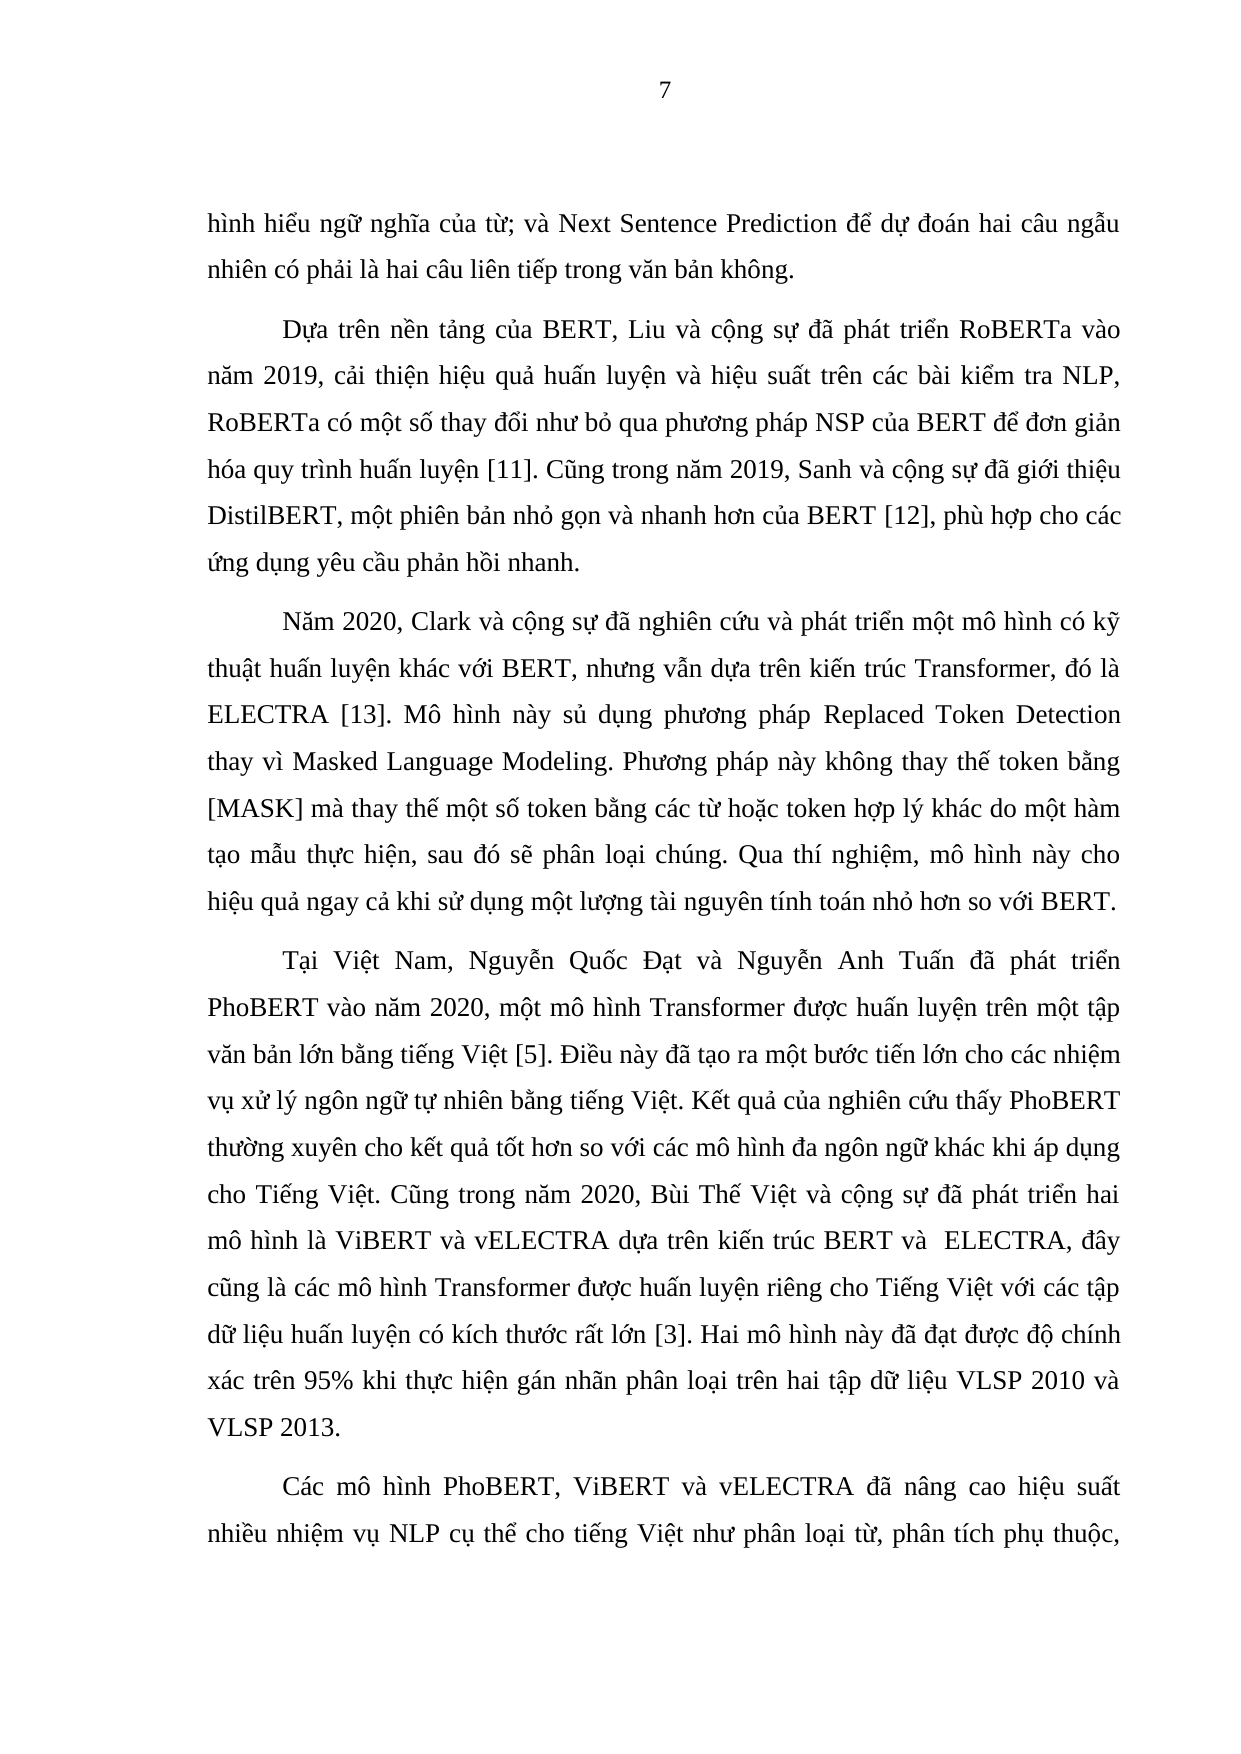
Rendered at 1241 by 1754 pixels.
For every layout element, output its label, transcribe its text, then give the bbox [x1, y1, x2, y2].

text Dựa trên nền tảng của BERT, Liu và cộng sự đã phát triển RoBERTa vào năm 2019, cải thiện hiệu quả huấn luyện và hiệu suất trên các bài kiểm tra NLP, RoBERTa có một số thay đổi như bỏ qua phương pháp NSP của BERT để đơn giản hóa quy trình huấn luyện . Cũng trong năm 2019, Sanh và cộng sự đã giới thiệu DistilBERT, một phiên bản nhỏ gọn và nhanh hơn của BERT , phù hợp cho các ứng dụng yêu cầu phản hồi nhanh. [207, 313, 1122, 577]
text Năm 2020, Clark và cộng sự đã nghiên cứu và phát triển một mô hình có kỹ thuật huấn luyện khác với BERT, nhưng vẫn dựa trên kiến trúc Transformer, đó là ELECTRA . Mô hình này sủ dụng phương pháp Replaced Token Detection thay vì Masked Language Modeling. Phương pháp này không thay thế token bằng [MASK] mà thay thế một số token bằng các từ hoặc token hợp lý khác do một hàm tạo mẫu thực hiện, sau đó sẽ phân loại chúng. Qua thí nghiệm, mô hình này cho hiệu quả ngay cả khi sử dụng một lượng tài nguyên tính toán nhỏ hơn so với BERT. [207, 605, 1122, 916]
text Tại Việt Nam, Nguyễn Quốc Đạt và Nguyễn Anh Tuấn đã phát triển PhoBERT vào năm 2020, một mô hình Transformer được huấn luyện trên một tập văn bản lớn bằng tiếng Việt . Điều này đã tạo ra một bước tiến lớn cho các nhiệm vụ xử lý ngôn ngữ tự nhiên bằng tiếng Việt. Kết quả của nghiên cứu thấy PhoBERT thường xuyên cho kết quả tốt hơn so với các mô hình đa ngôn ngữ khác khi áp dụng cho Tiếng Việt. Cũng trong năm 2020, Bùi Thế Việt và cộng sự đã phát triển hai mô hình là ViBERT và vELECTRA dựa trên kiến trúc BERT và ELECTRA, đây cũng là các mô hình Transformer được huấn luyện riêng cho Tiếng Việt với các tập dữ liệu huấn luyện có kích thước rất lớn . Hai mô hình này đã đạt được độ chính xác trên 95% khi thực hiện gán nhãn phân loại trên hai tập dữ liệu VLSP 2010 và VLSP 2013. [207, 944, 1122, 1442]
